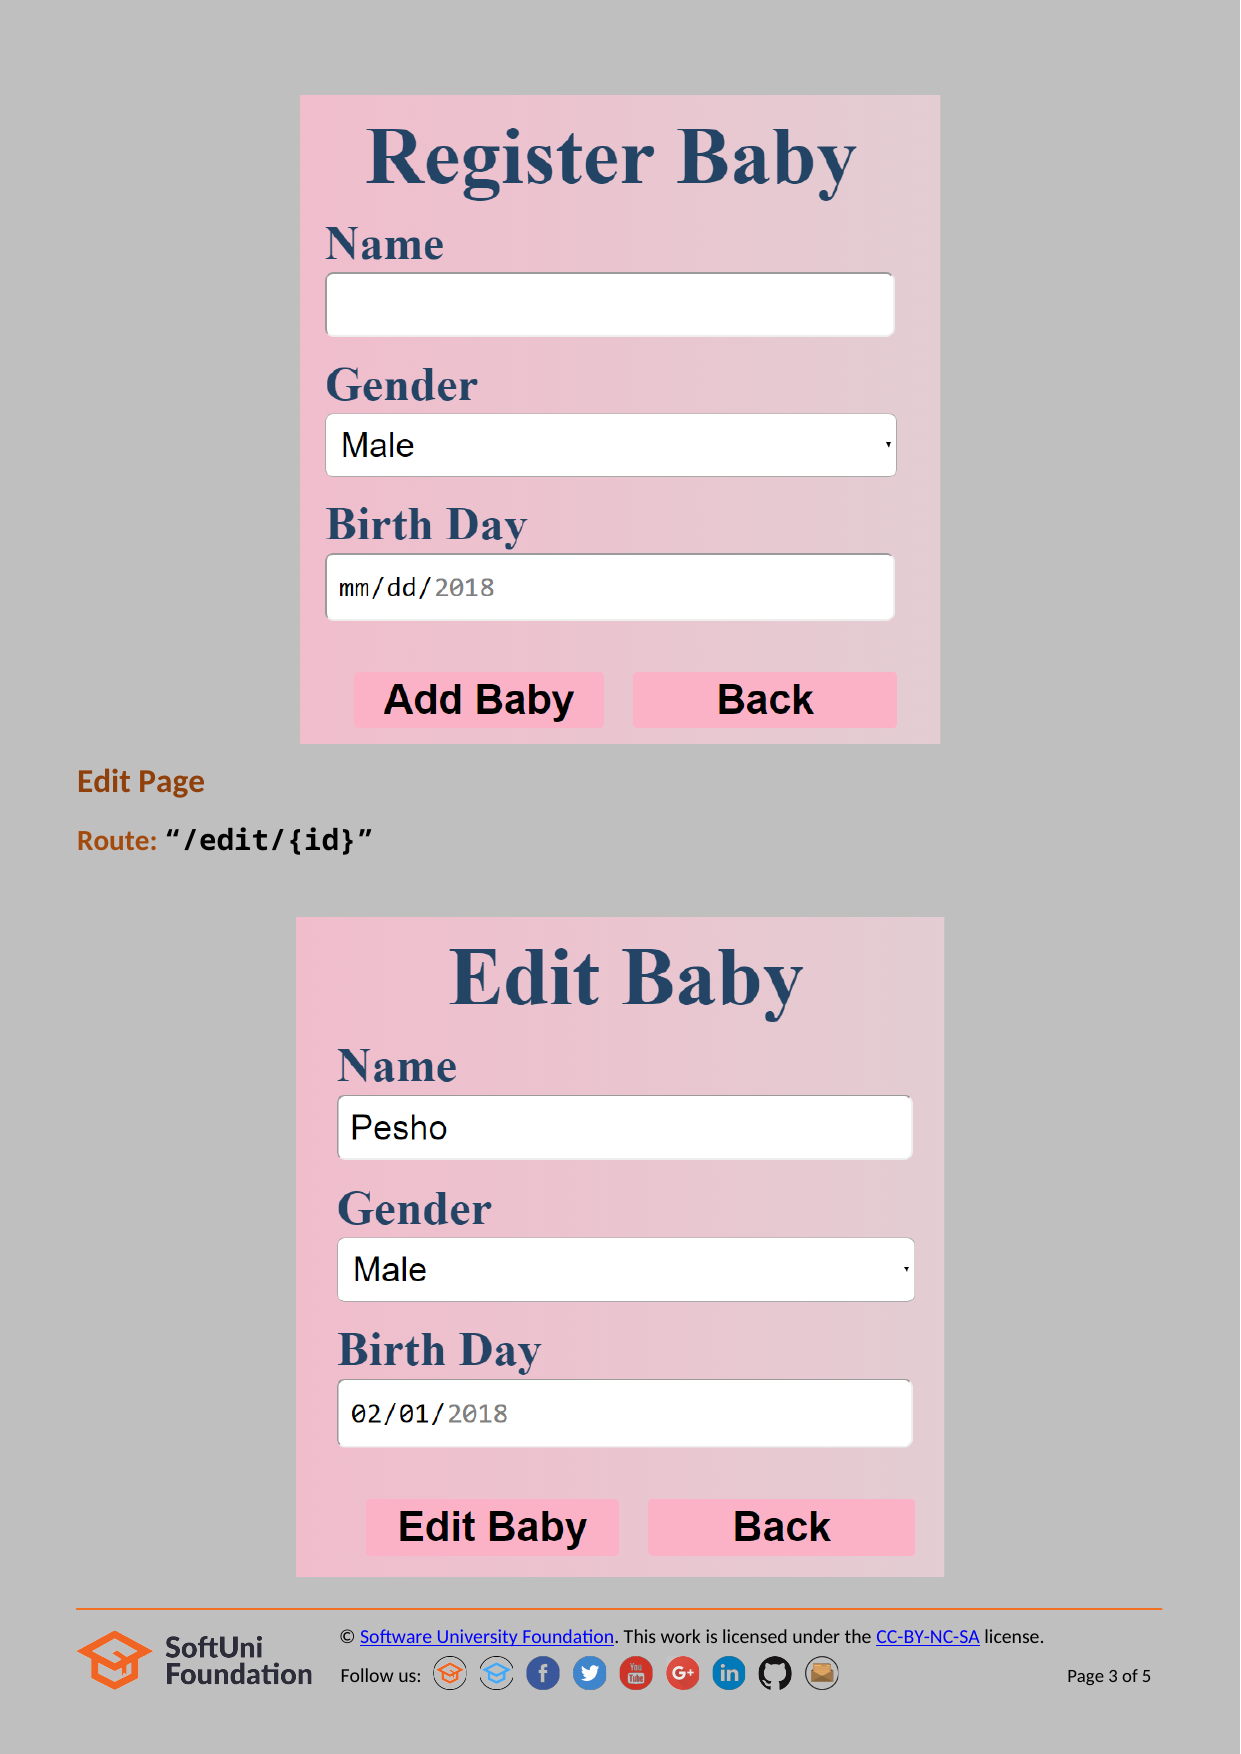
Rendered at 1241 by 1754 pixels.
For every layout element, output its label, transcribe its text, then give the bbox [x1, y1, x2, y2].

picture [573, 1656, 607, 1690]
picture [296, 917, 945, 1577]
picture [758, 1656, 792, 1690]
picture [526, 1656, 560, 1690]
picture [619, 1656, 653, 1690]
picture [727, 1670, 738, 1680]
picture [76, 1631, 312, 1690]
picture [666, 1656, 700, 1690]
subtitle Edit Page [77, 760, 1163, 801]
picture [712, 1680, 722, 1690]
picture [736, 1656, 746, 1666]
picture [736, 1680, 746, 1690]
picture [712, 1656, 722, 1666]
picture [299, 95, 941, 744]
picture [480, 1656, 513, 1690]
picture [433, 1656, 467, 1690]
picture [805, 1656, 839, 1690]
subtitle Route: “/edit/{id}” [77, 819, 1163, 859]
